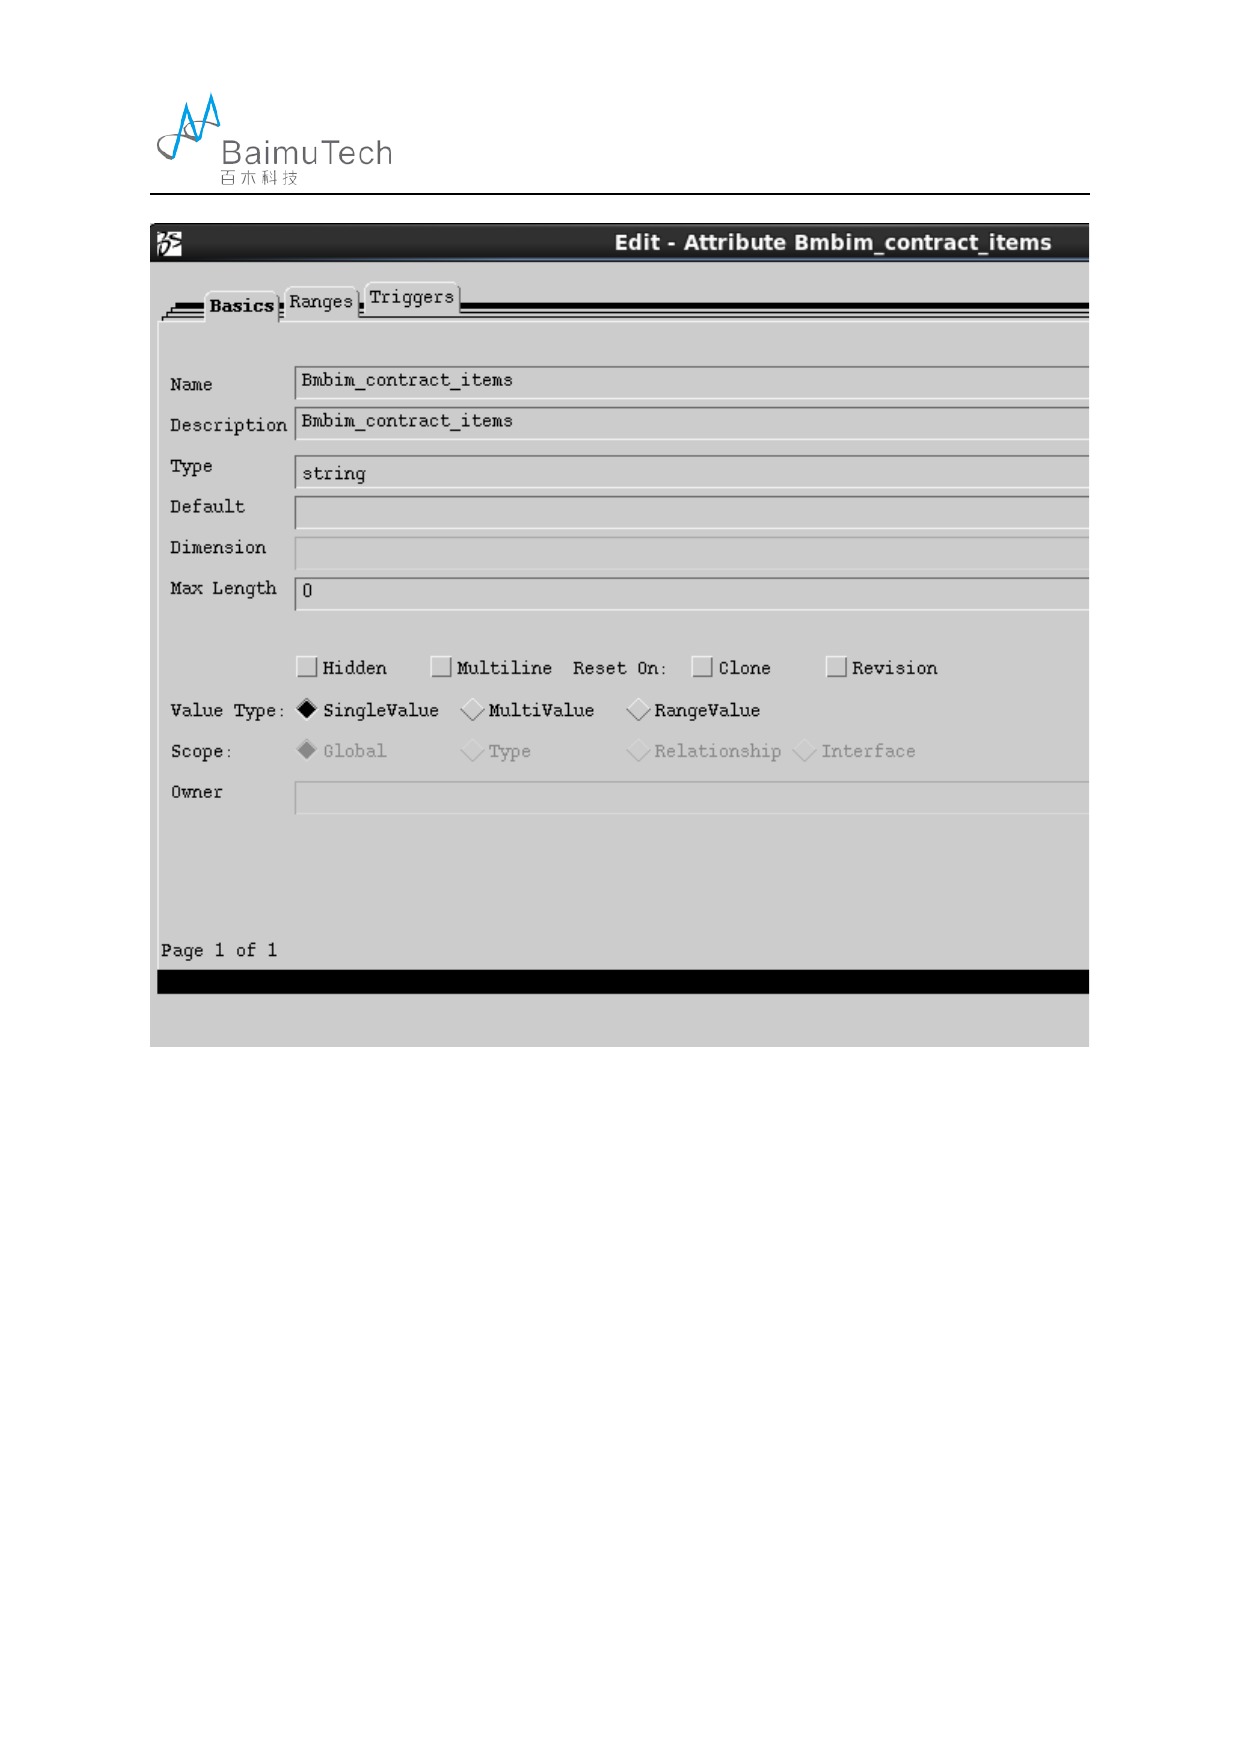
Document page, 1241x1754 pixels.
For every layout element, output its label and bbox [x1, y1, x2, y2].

picture [150, 223, 1090, 1047]
picture [150, 88, 421, 191]
